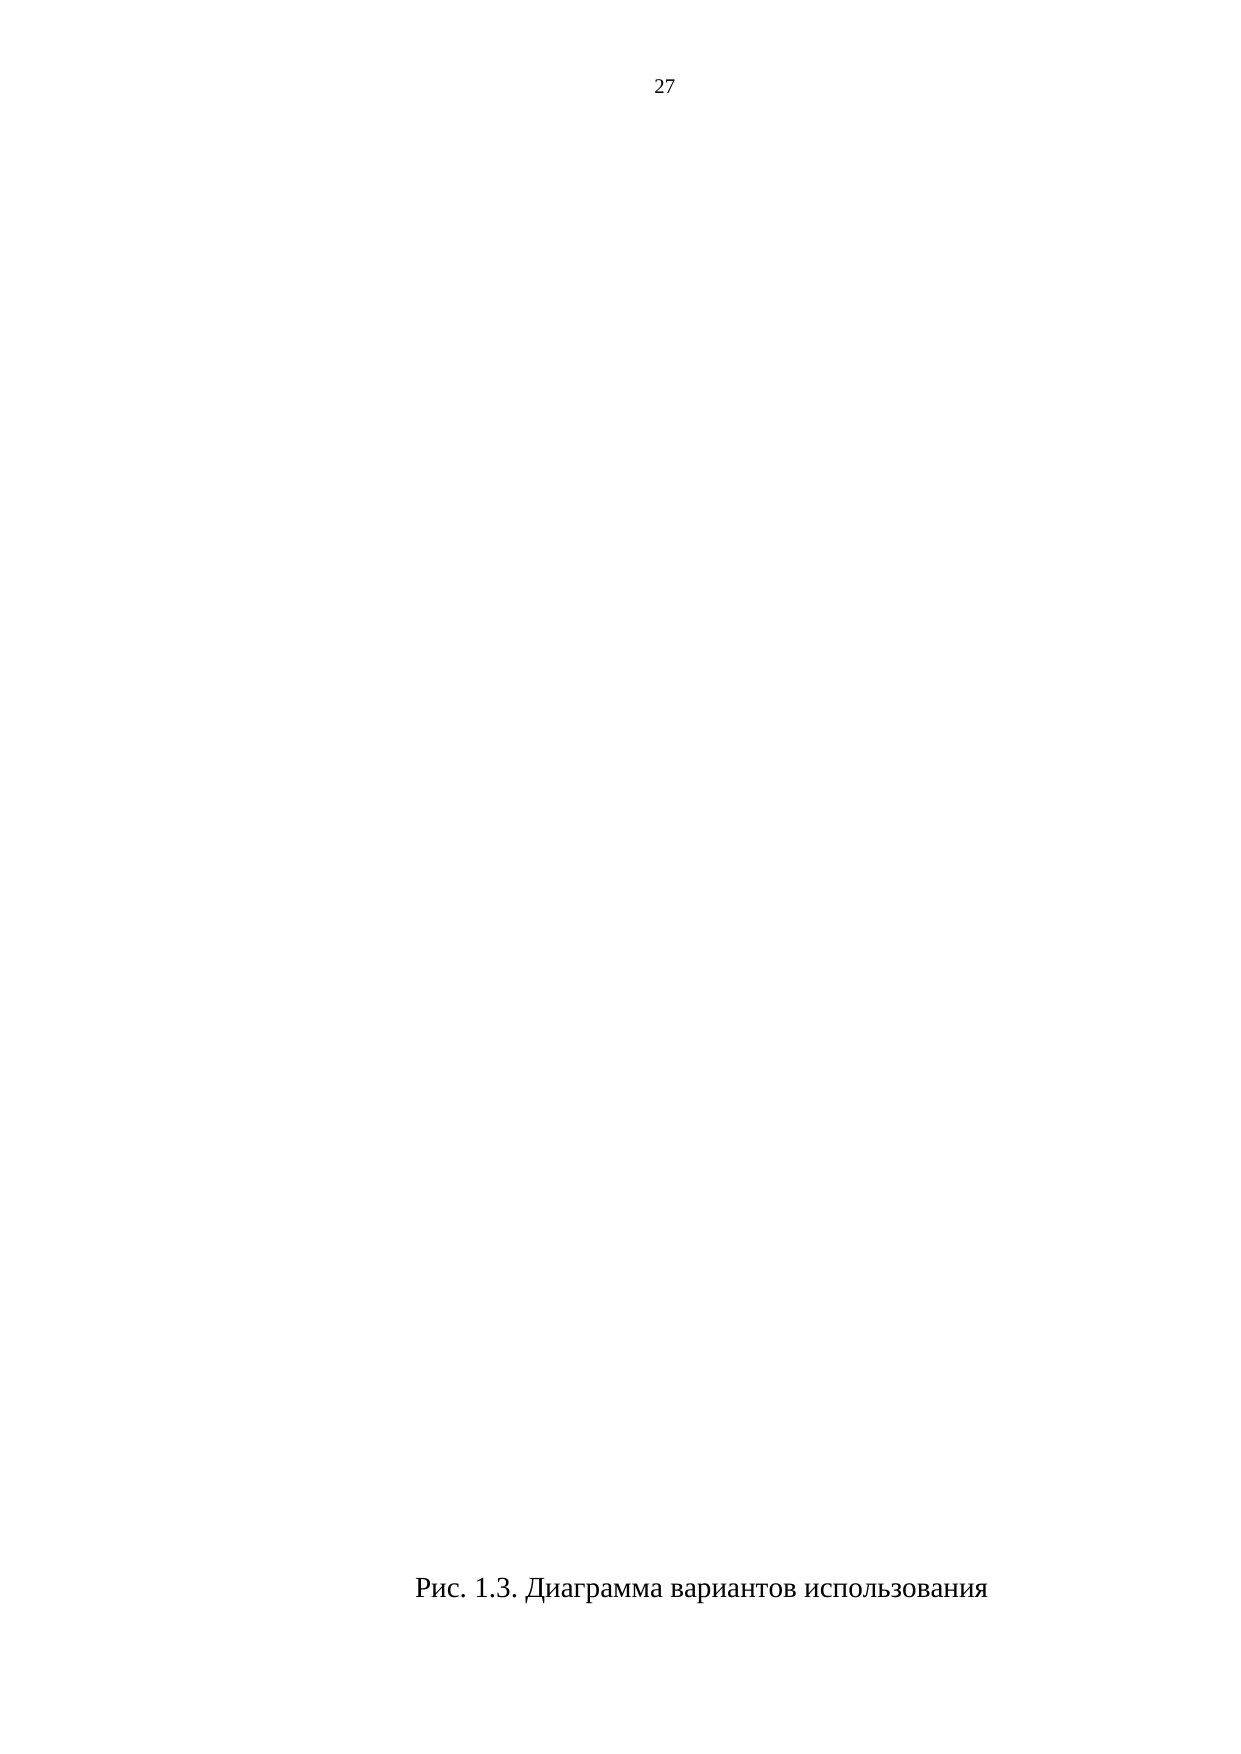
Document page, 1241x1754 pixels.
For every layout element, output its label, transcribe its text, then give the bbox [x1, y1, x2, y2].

text Рис. 1.3. Диаграмма вариантов использования [177, 1570, 1152, 1604]
